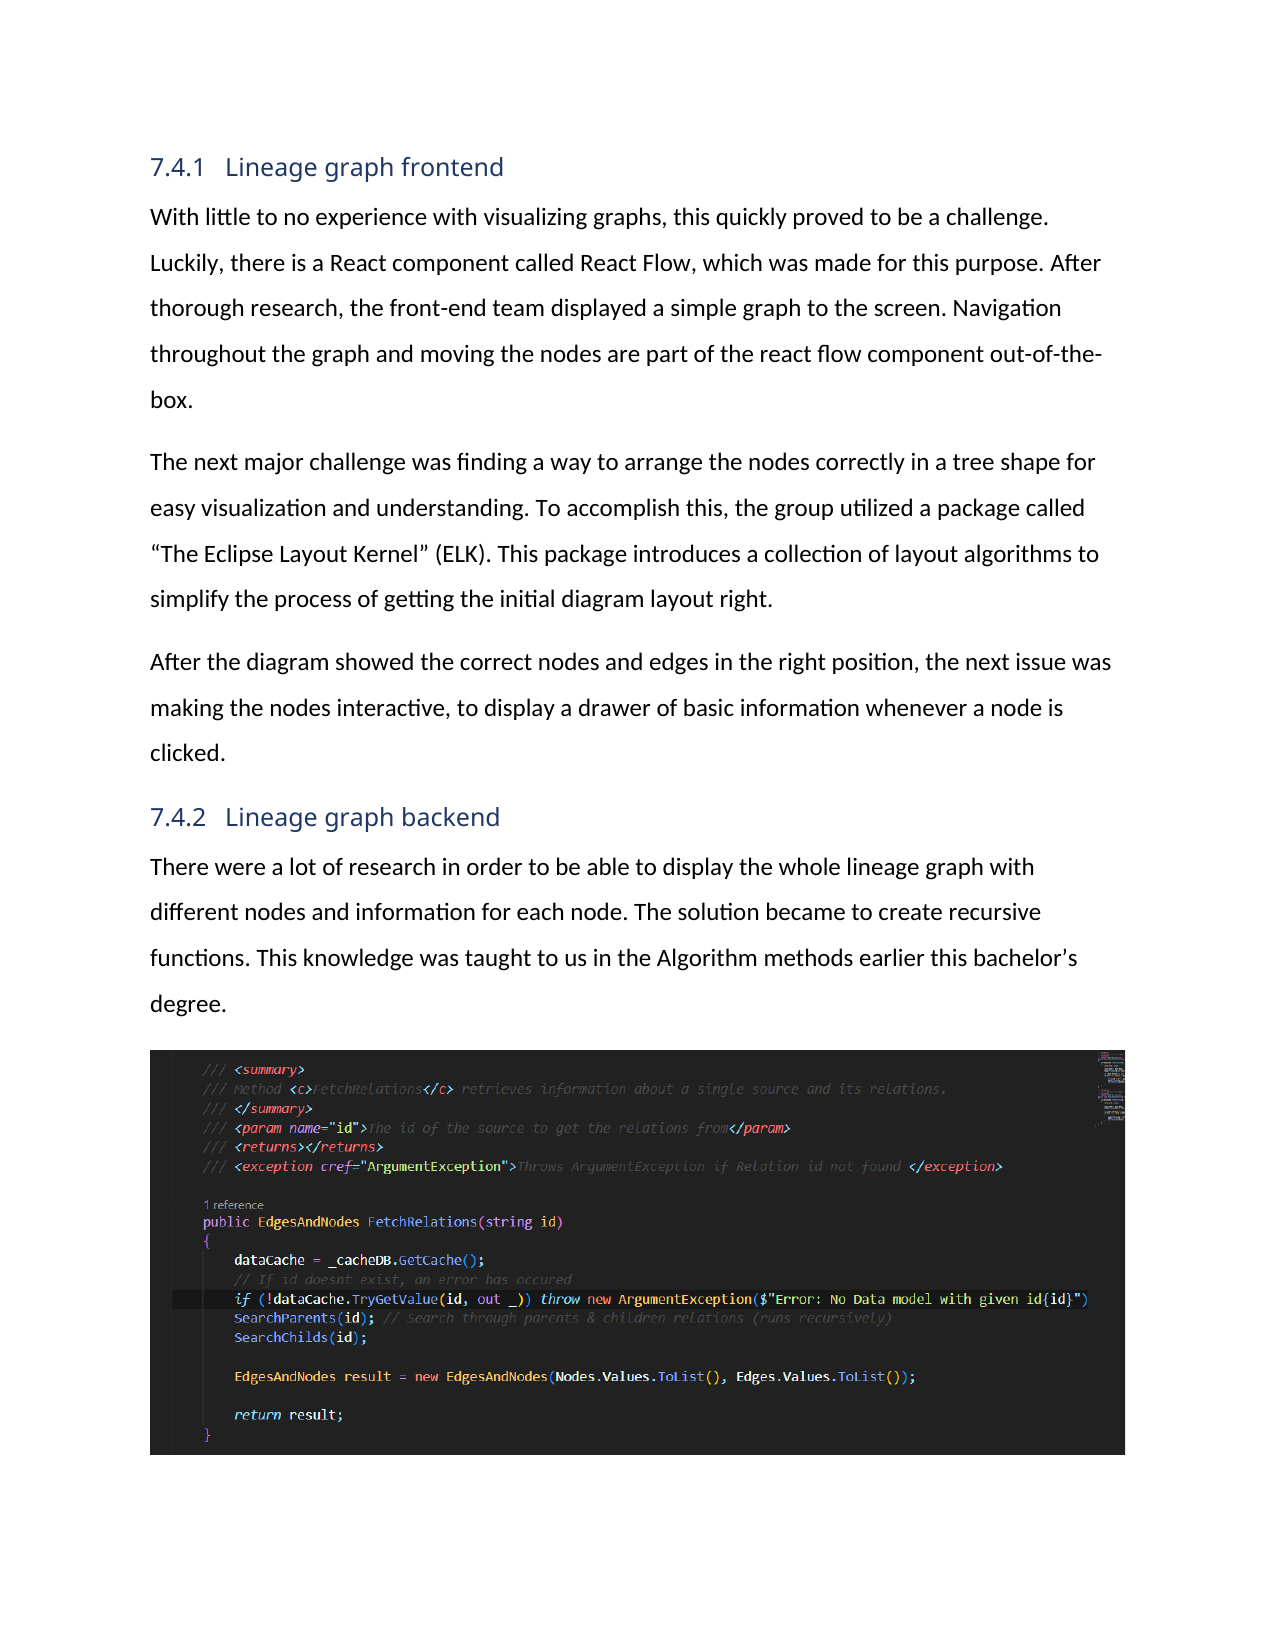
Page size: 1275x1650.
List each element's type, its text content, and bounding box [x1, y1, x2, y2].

text The next major challenge was finding a way to arrange the nodes correctly in a tree shape for easy visualization and understanding. To accomplish this, the group utilized a package called “The Eclipse Layout Kernel” (ELK). This package introduces a collection of layout algorithms to simplify the process of getting the initial diagram layout right. [150, 446, 1125, 614]
text There were a lot of research in order to be able to display the whole lineage graph with different nodes and information for each node. The solution became to create recursive functions. This knowledge was taught to us in the Algorithm methods earlier this bachelor’s degree. [150, 851, 1125, 1018]
picture [150, 1050, 1125, 1455]
subtitle Lineage graph frontend [150, 150, 1125, 184]
text With little to no experience with visualizing graphs, this quickly proved to be a challenge. Luckily, there is a React component called React Flow, which was made for this purpose. After thorough research, the front-end team displayed a simple graph to the screen. Navigation throughout the graph and moving the nodes are part of the react flow component out-of-the-box. [150, 201, 1125, 414]
text After the diagram showed the correct nodes and edges in the right position, the next issue was making the nodes interactive, to display a drawer of basic information whenever a node is clicked. [150, 646, 1125, 768]
subtitle Lineage graph backend [150, 800, 1125, 834]
